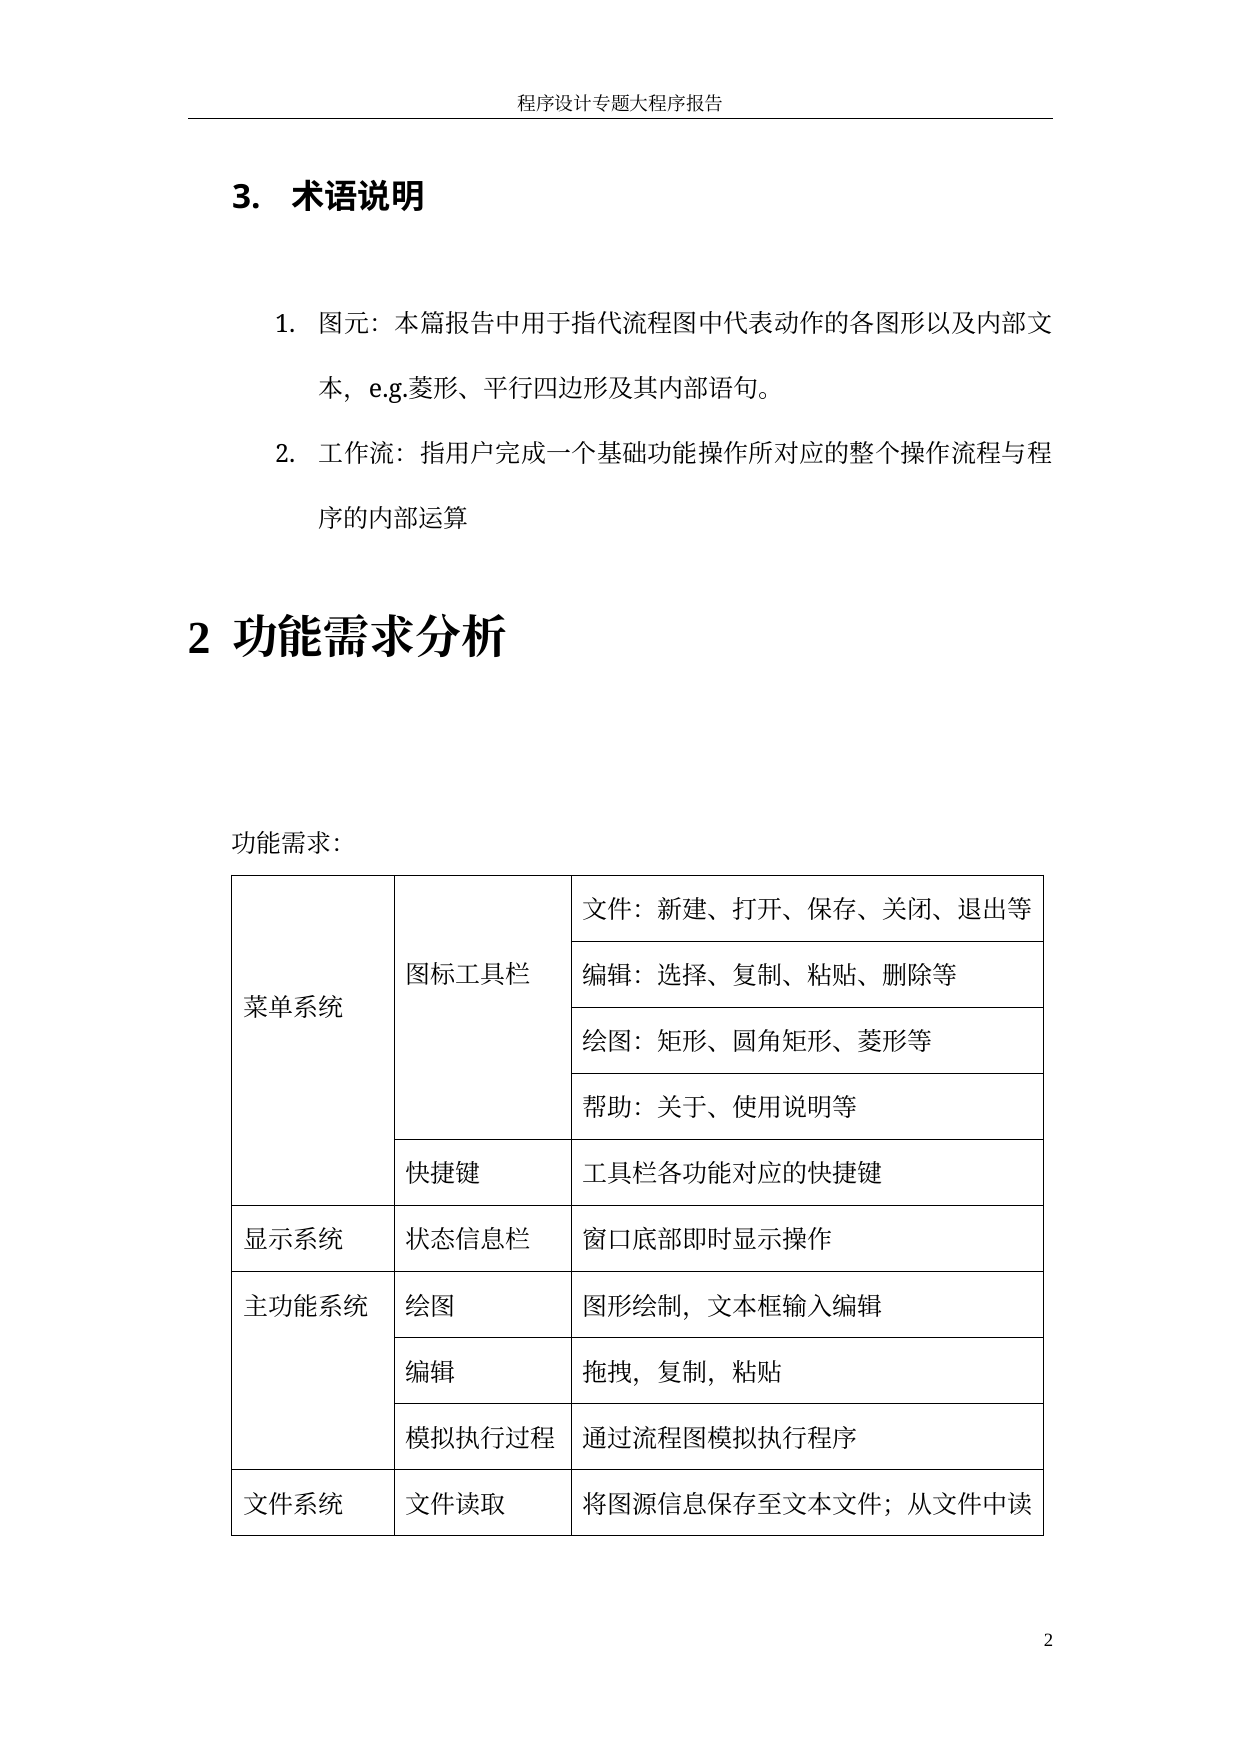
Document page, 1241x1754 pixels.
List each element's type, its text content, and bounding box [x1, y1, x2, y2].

table_cell 状态信息栏 [395, 1206, 571, 1271]
table_cell 文件系统 [232, 1470, 394, 1535]
table_cell 模拟执行过程 [395, 1404, 571, 1469]
table_header 菜单系统 [232, 876, 394, 1205]
table_cell 帮助：关于、使用说明等 [572, 1074, 1043, 1139]
table_cell 主功能系统 [232, 1272, 394, 1469]
table_cell 编辑：选择、复制、粘贴、删除等 [572, 942, 1043, 1007]
text 功能需求： [231, 809, 1053, 874]
table_cell 编辑 [395, 1338, 571, 1403]
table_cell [572, 1470, 1043, 1535]
table_cell 快捷键 [395, 1140, 571, 1205]
table_cell 绘图：矩形、圆角矩形、菱形等 [572, 1008, 1043, 1073]
table_cell 工具栏各功能对应的快捷键 [572, 1140, 1043, 1205]
list 图元：本篇报告中用于指代流程图中代表动作的各图形以及内部文本，e.g.菱形、平行四边形及其内部语句。 [275, 289, 1053, 419]
table_cell 通过流程图模拟执行程序 [572, 1404, 1043, 1469]
table_cell 窗口底部即时显示操作 [572, 1206, 1043, 1271]
list 工作流：指用户完成一个基础功能操作所对应的整个操作流程与程序的内部运算 [275, 419, 1053, 549]
table_cell 图形绘制，文本框输入编辑 [572, 1272, 1043, 1337]
subtitle 功能需求分析 [187, 585, 1053, 682]
table_cell 绘图 [395, 1272, 571, 1337]
table_cell 文件读取 [395, 1470, 571, 1535]
subtitle 术语说明 [232, 162, 1053, 227]
table_cell 拖拽，复制，粘贴 [572, 1338, 1043, 1403]
table_header 图标工具栏 [395, 876, 571, 1139]
table_cell 显示系统 [232, 1206, 394, 1271]
table_header 文件：新建、打开、保存、关闭、退出等 [572, 876, 1043, 941]
